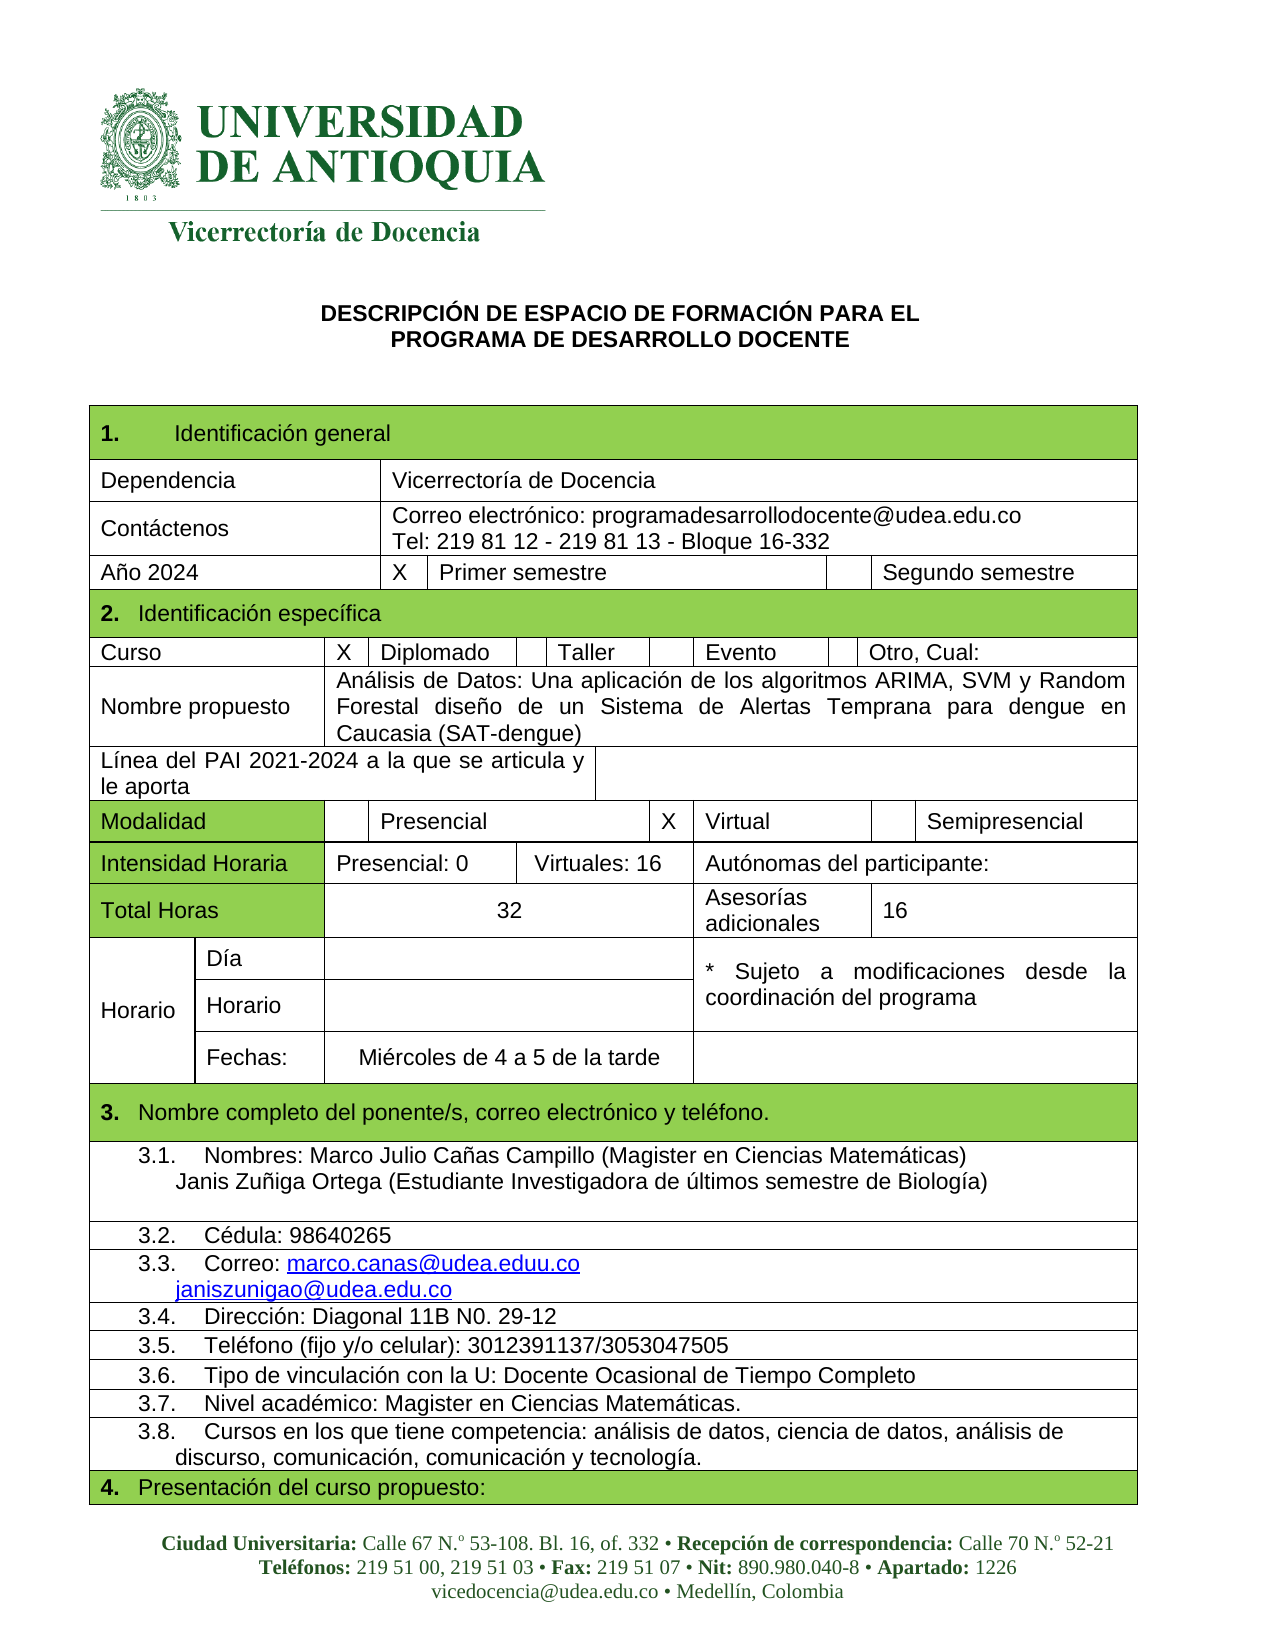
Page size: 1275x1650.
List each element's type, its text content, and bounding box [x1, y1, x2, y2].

table_cell X [381, 556, 427, 589]
table_cell Correo electrónico: programadesarrollodocente@udea.edu.co Tel: 219 81 12 - 219 81 13 - Bloque 16-332 [381, 502, 1137, 555]
table_cell Evento [694, 638, 828, 666]
table_cell Presentación del curso propuesto: [90, 1471, 1137, 1504]
picture [100, 88, 546, 250]
table_cell Análisis de Datos: Una aplicación de los algoritmos ARIMA, SVM y Random Forestal diseño de un Sistema de Alertas Temprana para dengue en Caucasia (SAT-dengue) [325, 667, 1137, 746]
table_cell Dependencia [90, 460, 380, 501]
table_cell [517, 638, 546, 666]
table_cell 16 [872, 884, 1137, 937]
table_cell Nombre propuesto [90, 667, 324, 746]
table_cell [596, 747, 1137, 800]
table_cell Día [196, 938, 324, 978]
table_cell Identificación específica [90, 590, 1137, 637]
table_cell Modalidad [90, 801, 324, 841]
table_cell X [325, 638, 368, 666]
table_cell Diplomado [369, 638, 516, 666]
table_cell Curso [90, 638, 324, 666]
table_cell Año 2024 [90, 556, 380, 589]
table_cell Otro, Cual: [858, 638, 1137, 666]
table_header Identificación general [90, 406, 1137, 459]
table_cell Intensidad Horaria [90, 843, 324, 883]
table_cell Cursos en los que tiene competencia: análisis de datos, ciencia de datos, análisis de discurso, comunicación, comunicación y tecnología. [90, 1418, 1137, 1470]
table_cell Taller [547, 638, 649, 666]
table_cell Nombre completo del ponente/s, correo electrónico y teléfono. [90, 1084, 1137, 1141]
text DESCRIPCIÓN DE ESPACIO DE FORMACIÓN PARA EL [86, 300, 1154, 326]
table_cell Total Horas [90, 884, 324, 937]
table_cell [827, 556, 871, 589]
table_cell Horario [90, 938, 194, 1083]
table_cell Fechas: [196, 1032, 324, 1083]
table_cell 32 [325, 884, 693, 937]
table_cell Vicerrectoría de Docencia [381, 460, 1137, 501]
table_cell [325, 938, 693, 978]
table_cell Miércoles de 4 a 5 de la tarde [325, 1032, 693, 1083]
table_cell Primer semestre [428, 556, 826, 589]
table_cell Cédula: 98640265 [90, 1222, 1137, 1248]
table_cell [829, 638, 857, 666]
table_cell Virtual [694, 801, 871, 841]
table_cell Contáctenos [90, 502, 380, 555]
table_cell [694, 1032, 1137, 1083]
table_cell Correo: marco.canas@udea.eduu.co janiszunigao@udea.edu.co [90, 1250, 1137, 1302]
table_cell Asesorías adicionales [694, 884, 871, 937]
table_cell Nivel académico: Magister en Ciencias Matemáticas. [90, 1390, 1137, 1417]
table_cell Horario [196, 980, 324, 1031]
table_cell Autónomas del participante: [694, 843, 1137, 883]
table_cell Semipresencial [916, 801, 1137, 841]
table_cell [325, 980, 693, 1031]
table_cell * Sujeto a modificaciones desde la coordinación del programa [694, 938, 1137, 1031]
table_cell Teléfono (fijo y/o celular): 3012391137/3053047505 [90, 1331, 1137, 1359]
table_cell Tipo de vinculación con la U: Docente Ocasional de Tiempo Completo [90, 1360, 1137, 1389]
table_cell Presencial [369, 801, 649, 841]
table_cell Dirección: Diagonal 11B N0. 29-12 [90, 1303, 1137, 1330]
table_cell X [650, 801, 693, 841]
table_cell Línea del PAI 2021-2024 a la que se articula y le aporta [90, 747, 595, 800]
table_cell [872, 801, 915, 841]
text PROGRAMA DE DESARROLLO DOCENTE [86, 326, 1154, 352]
table_cell Nombres: Marco Julio Cañas Campillo (Magister en Ciencias Matemáticas) Janis Zuñiga Ortega (Estudiante Investigadora de últimos semestre de Biología) [90, 1142, 1137, 1221]
table_cell Presencial: 0 [325, 843, 516, 883]
table_cell Virtuales: 16 [517, 843, 693, 883]
table_cell Segundo semestre [872, 556, 1137, 589]
table_cell [325, 801, 368, 841]
table_cell [650, 638, 693, 666]
